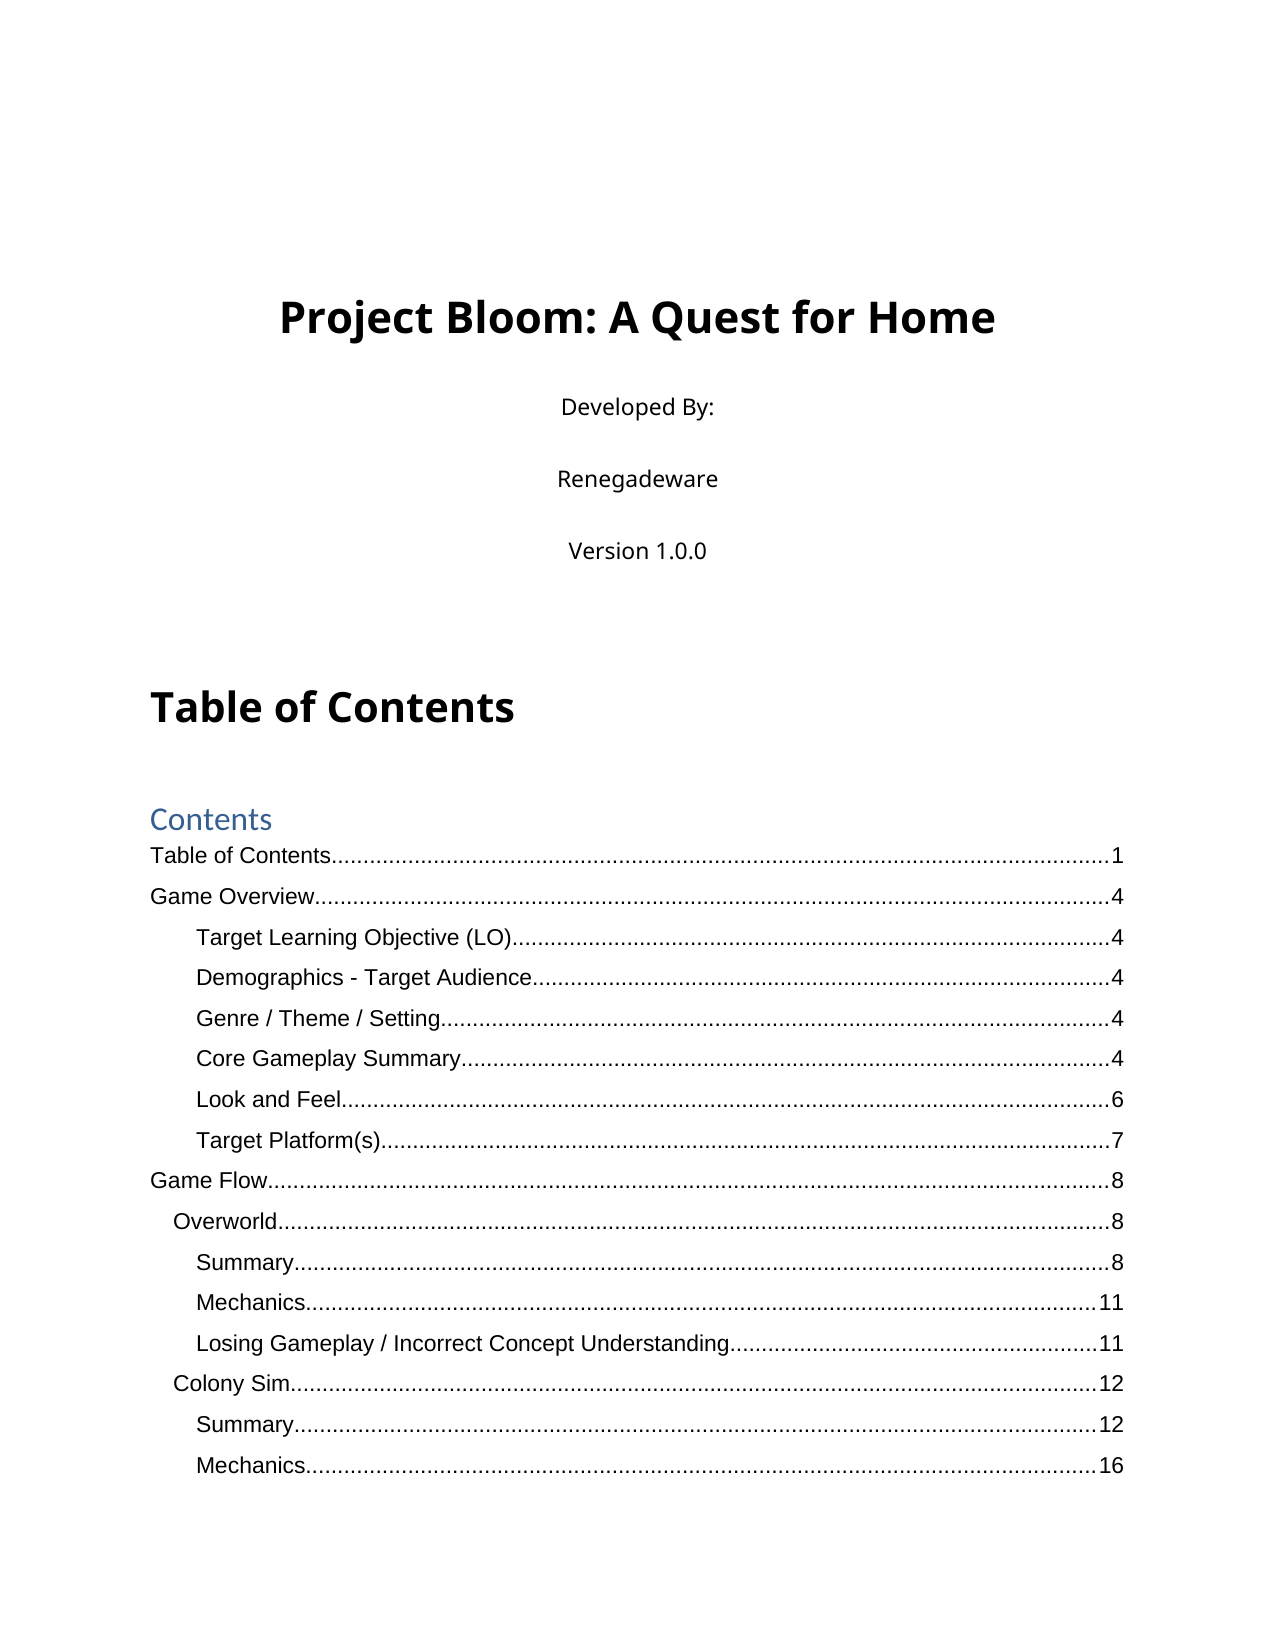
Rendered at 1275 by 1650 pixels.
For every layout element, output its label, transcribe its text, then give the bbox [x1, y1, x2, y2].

text Version 1.0.0 [150, 535, 1125, 566]
text Developed By: [150, 391, 1125, 422]
text Renegadeware [150, 463, 1125, 494]
title Project Bloom: A Quest for Home [150, 287, 1125, 346]
subtitle Table of Contents [150, 678, 1125, 734]
